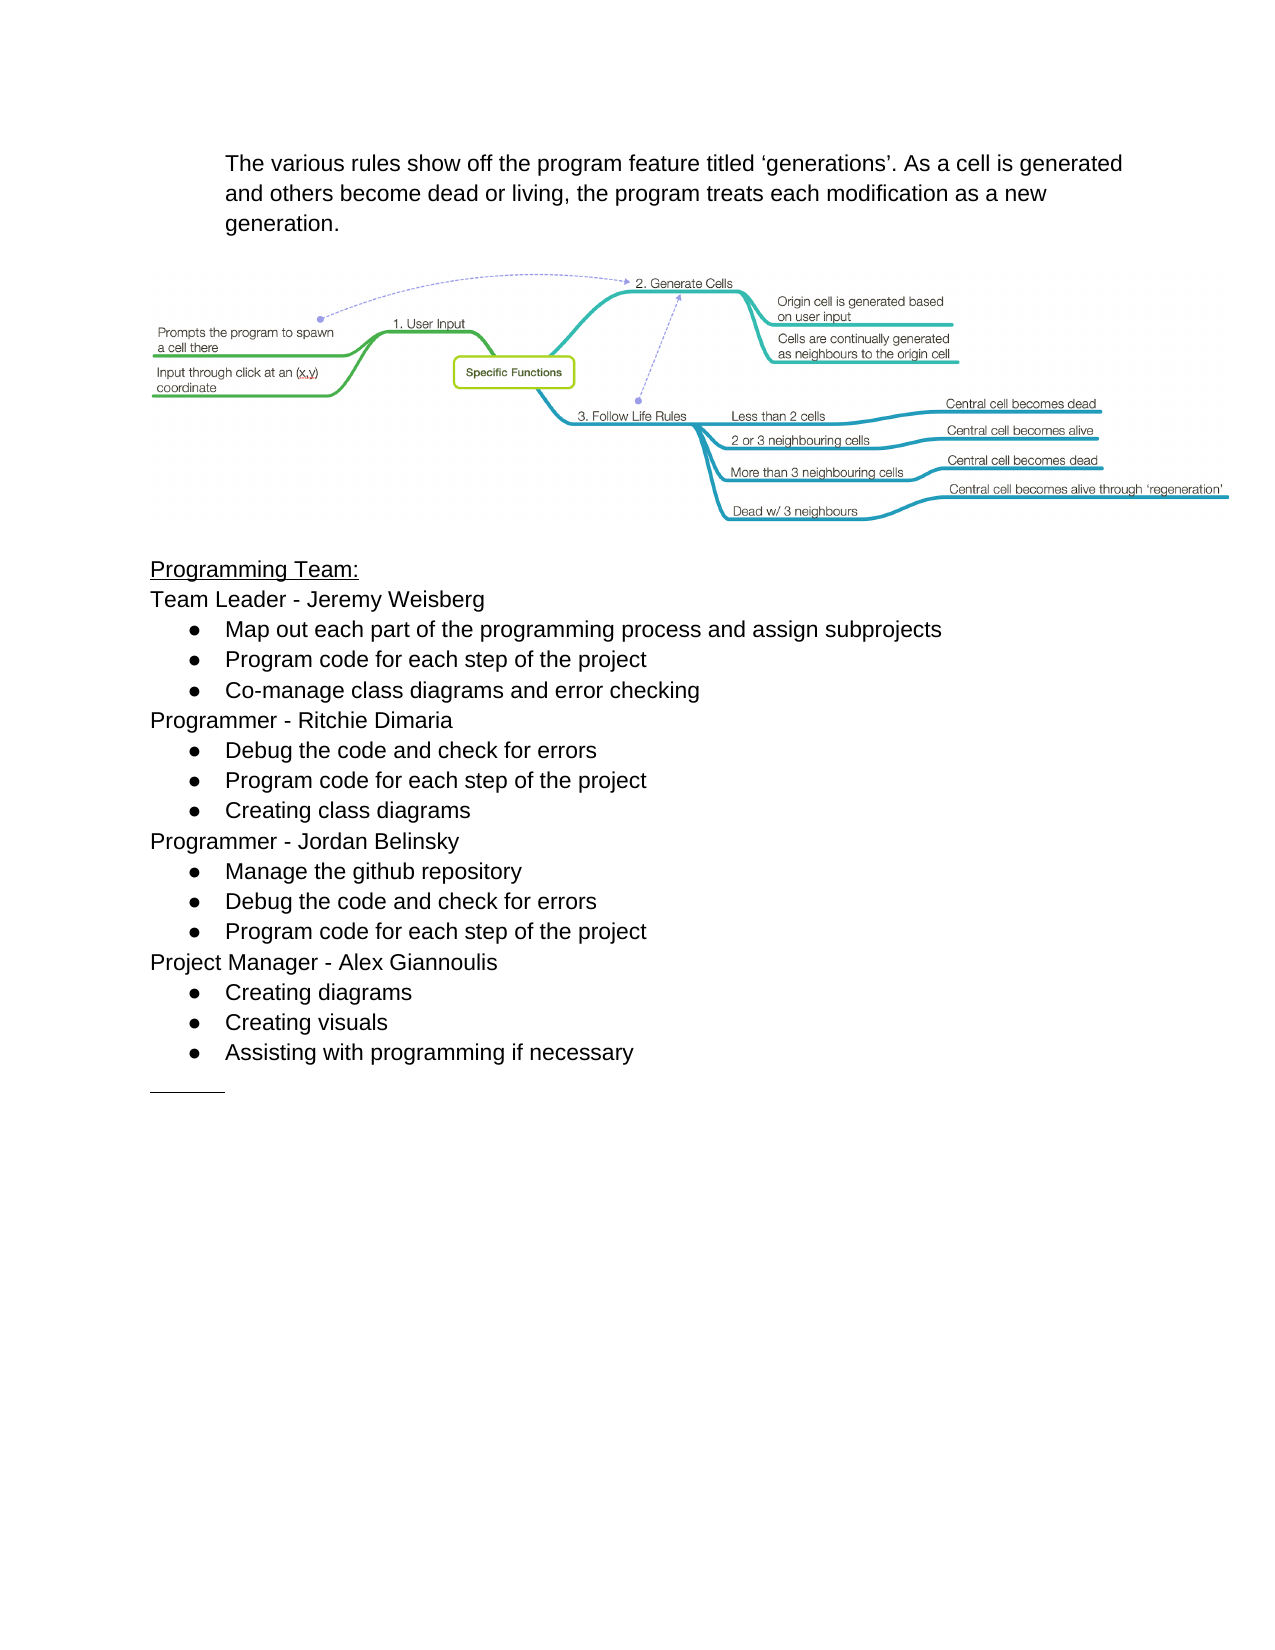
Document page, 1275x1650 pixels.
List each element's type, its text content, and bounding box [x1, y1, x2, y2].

text Project Manager - Alex Giannoulis [150, 948, 1125, 975]
text Team Leader - Jeremy Weisberg [150, 586, 1125, 612]
list Co-manage class diagrams and error checking [187, 677, 1125, 703]
list Debug the code and check for errors [187, 737, 1125, 763]
text Programmer - Jordan Belinsky [150, 828, 1125, 854]
list Program code for each step of the project [187, 918, 1125, 944]
list Program code for each step of the project [187, 646, 1125, 673]
list Map out each part of the programming process and assign subprojects [187, 616, 1125, 642]
text The various rules show off the program feature titled ‘generations’. As a cell is generated and others become dead or living, the program treats each modification as a new generation. [225, 150, 1125, 237]
text Programmer - Ritchie Dimaria [150, 707, 1125, 733]
list Assisting with programming if necessary [187, 1039, 1125, 1065]
list Debug the code and check for errors [187, 888, 1125, 914]
list Creating class diagrams [187, 797, 1125, 824]
picture [150, 270, 1230, 522]
list Creating diagrams [187, 979, 1125, 1005]
list Manage the github repository [187, 858, 1125, 884]
list Program code for each step of the project [187, 767, 1125, 793]
list Creating visuals [187, 1009, 1125, 1035]
text Programming Team: [150, 556, 1125, 582]
